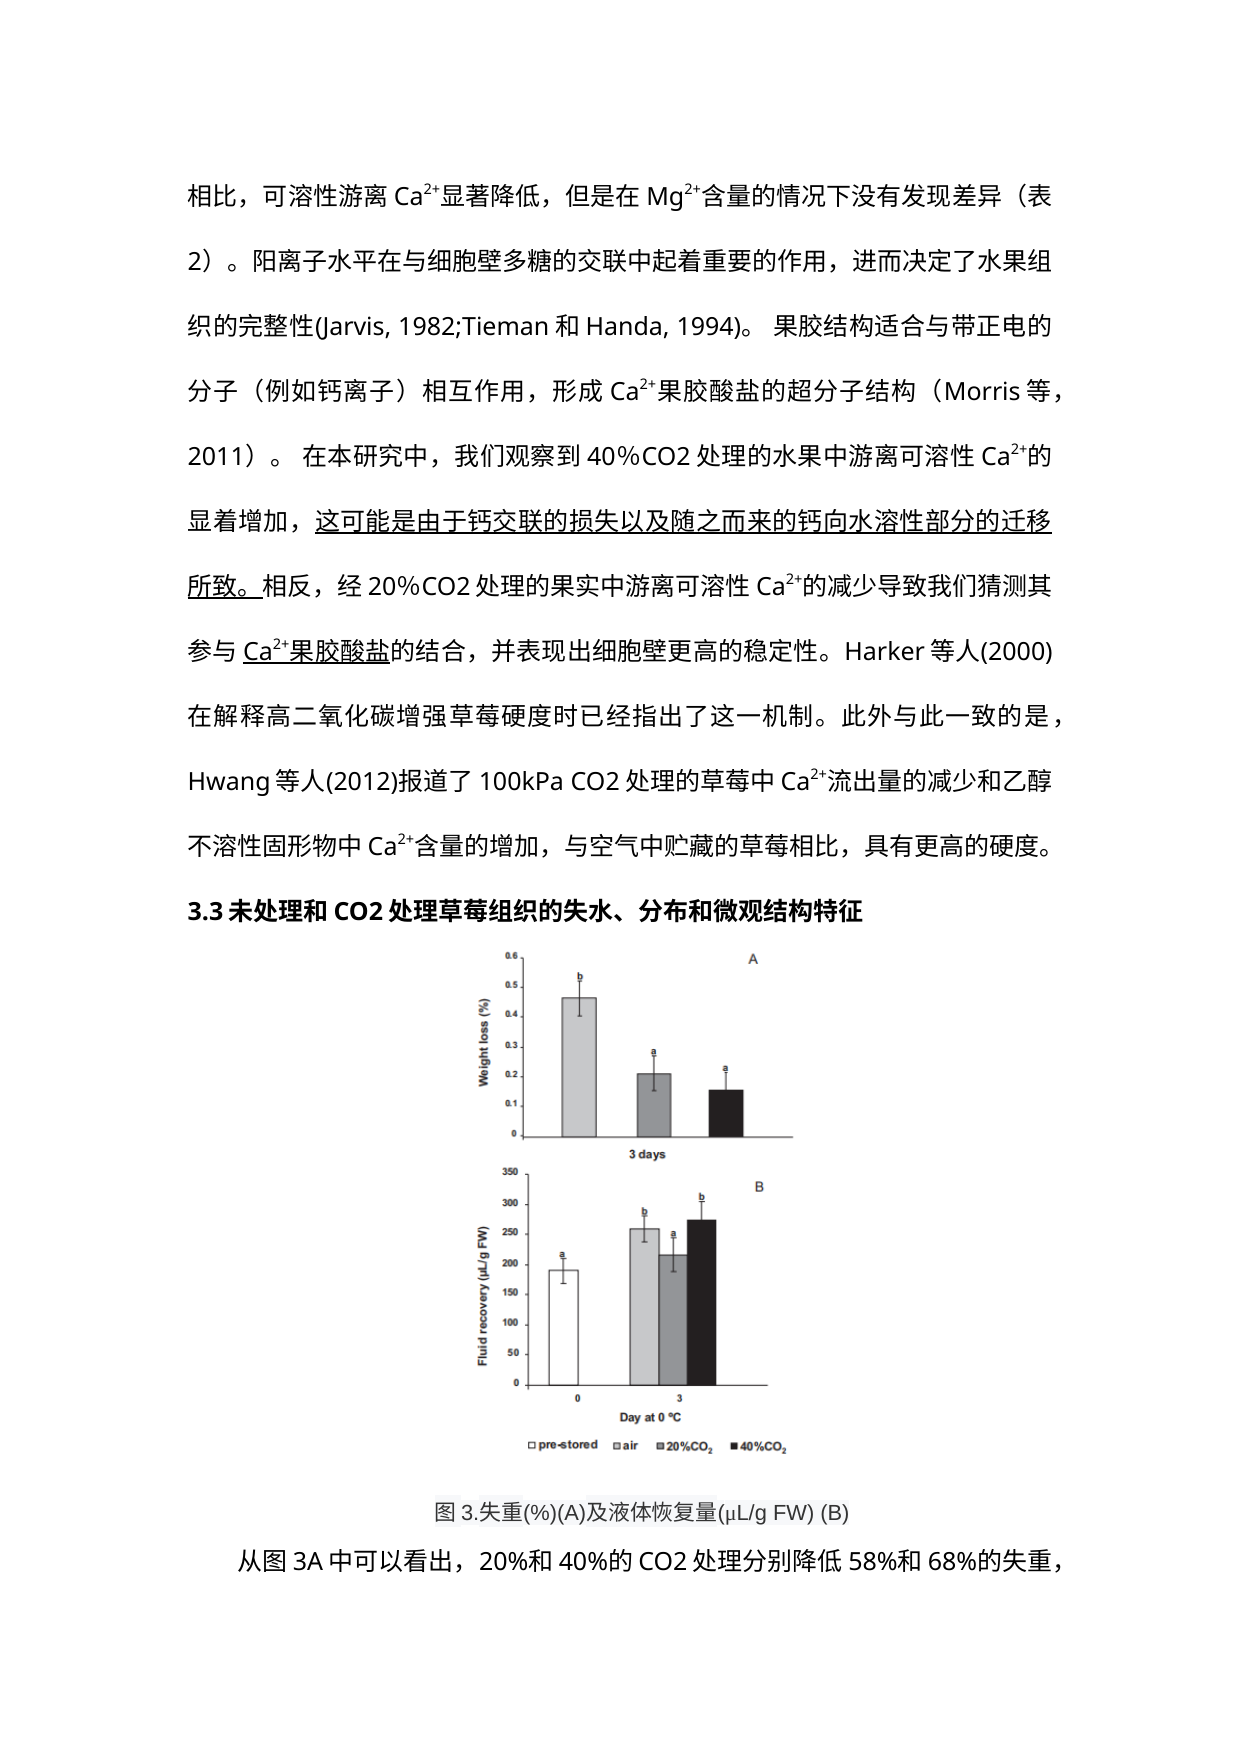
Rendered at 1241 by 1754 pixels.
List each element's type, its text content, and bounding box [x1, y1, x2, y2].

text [187, 1527, 1053, 1592]
text 3.3未处理和CO2处理草莓组织的失水、分布和微观结构特征 [187, 877, 1053, 942]
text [187, 162, 1053, 877]
picture [472, 942, 812, 1463]
text 图3.失重(%)(A)及液体恢复量(μL/g FW) (B) [187, 1494, 1053, 1527]
